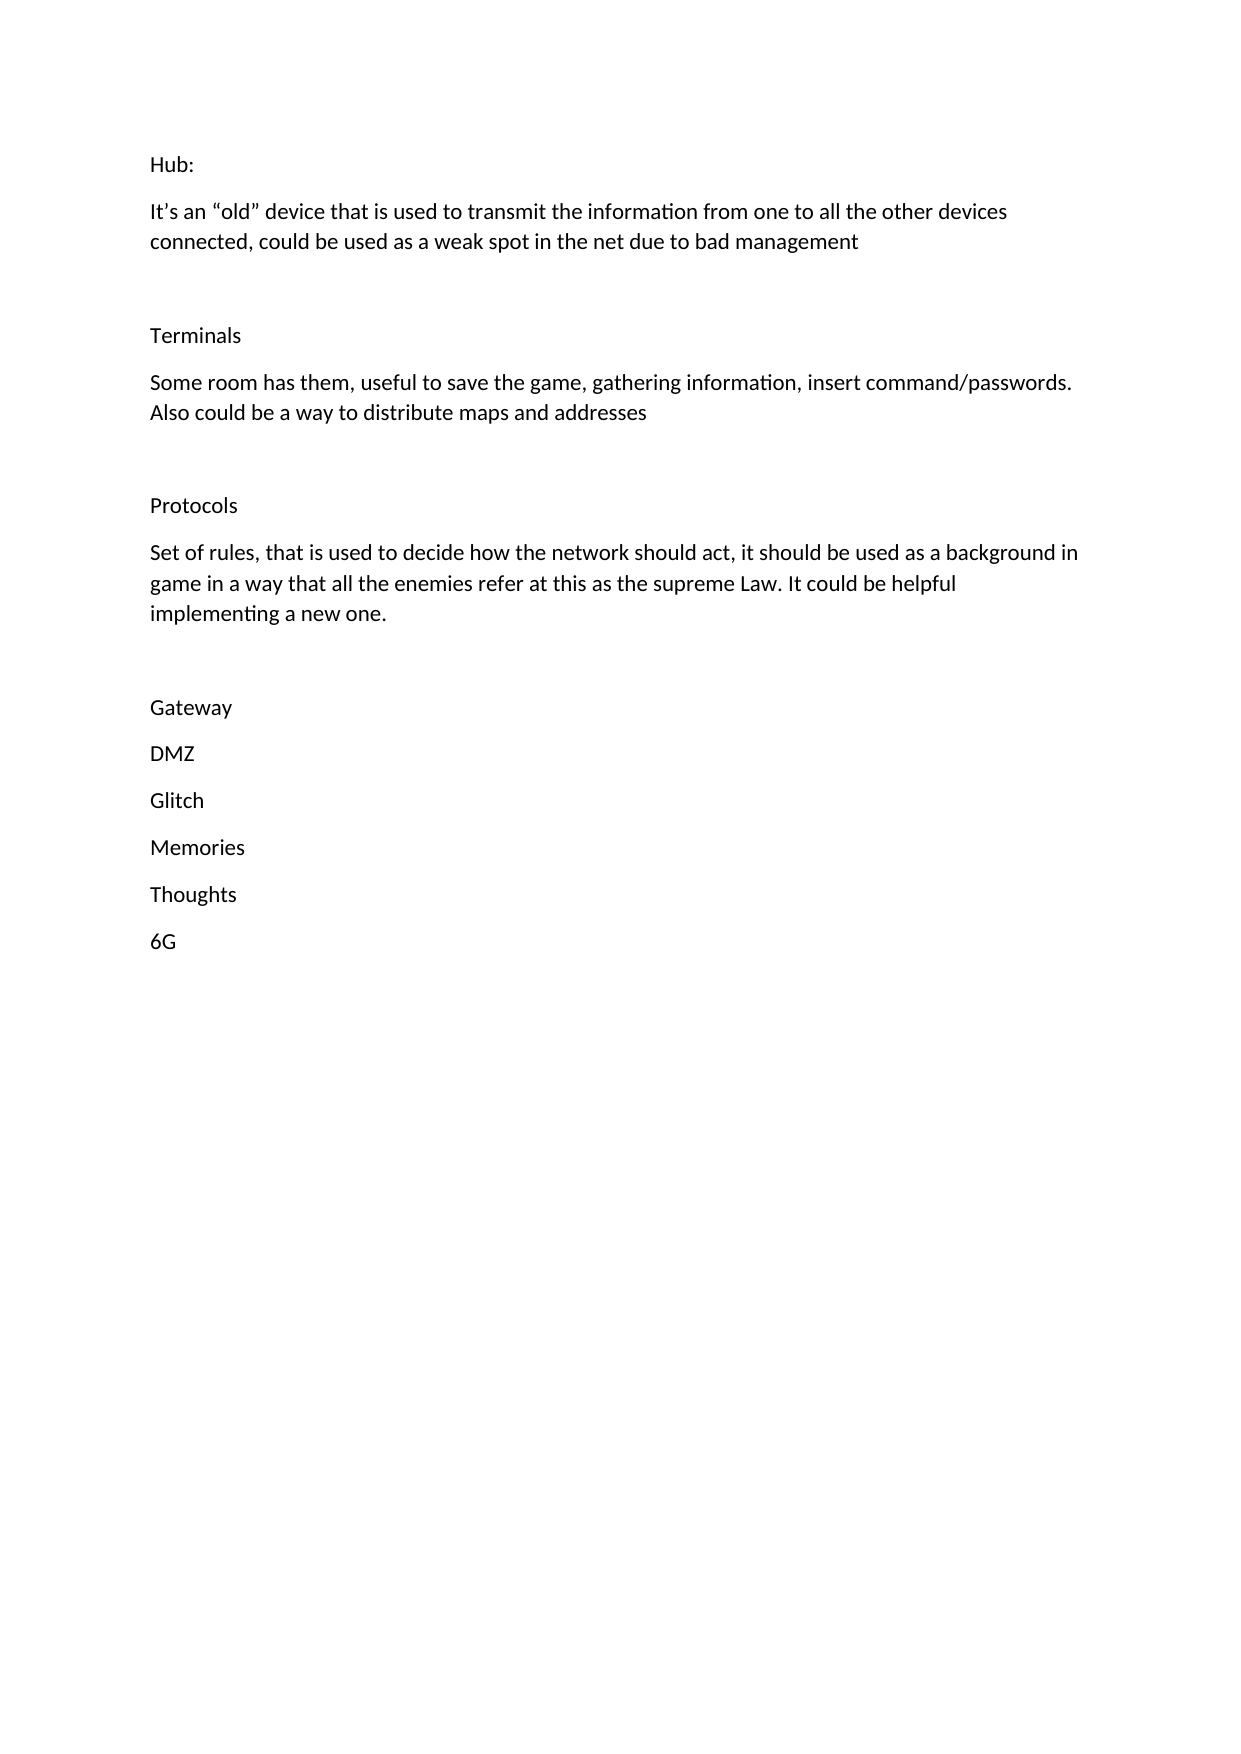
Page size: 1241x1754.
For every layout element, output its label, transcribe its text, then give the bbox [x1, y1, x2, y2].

text Some room has them, useful to save the game, gathering information, insert command/passwords. Also could be a way to distribute maps and addresses [150, 368, 1090, 426]
text Glitch [150, 786, 1090, 814]
text Gateway [150, 693, 1090, 721]
text Hub: [150, 150, 1090, 178]
text It’s an “old” device that is used to transmit the information from one to all the other devices connected, could be used as a weak spot in the net due to bad management [150, 197, 1090, 255]
text Terminals [150, 321, 1090, 349]
text Protocols [150, 492, 1090, 520]
text Thoughts [150, 880, 1090, 908]
text 6G [150, 927, 1090, 955]
text Set of rules, that is used to decide how the network should act, it should be used as a background in game in a way that all the enemies refer at this as the supreme Law. It could be helpful implementing a new one. [150, 538, 1090, 627]
text DMZ [150, 739, 1090, 768]
text Memories [150, 833, 1090, 861]
